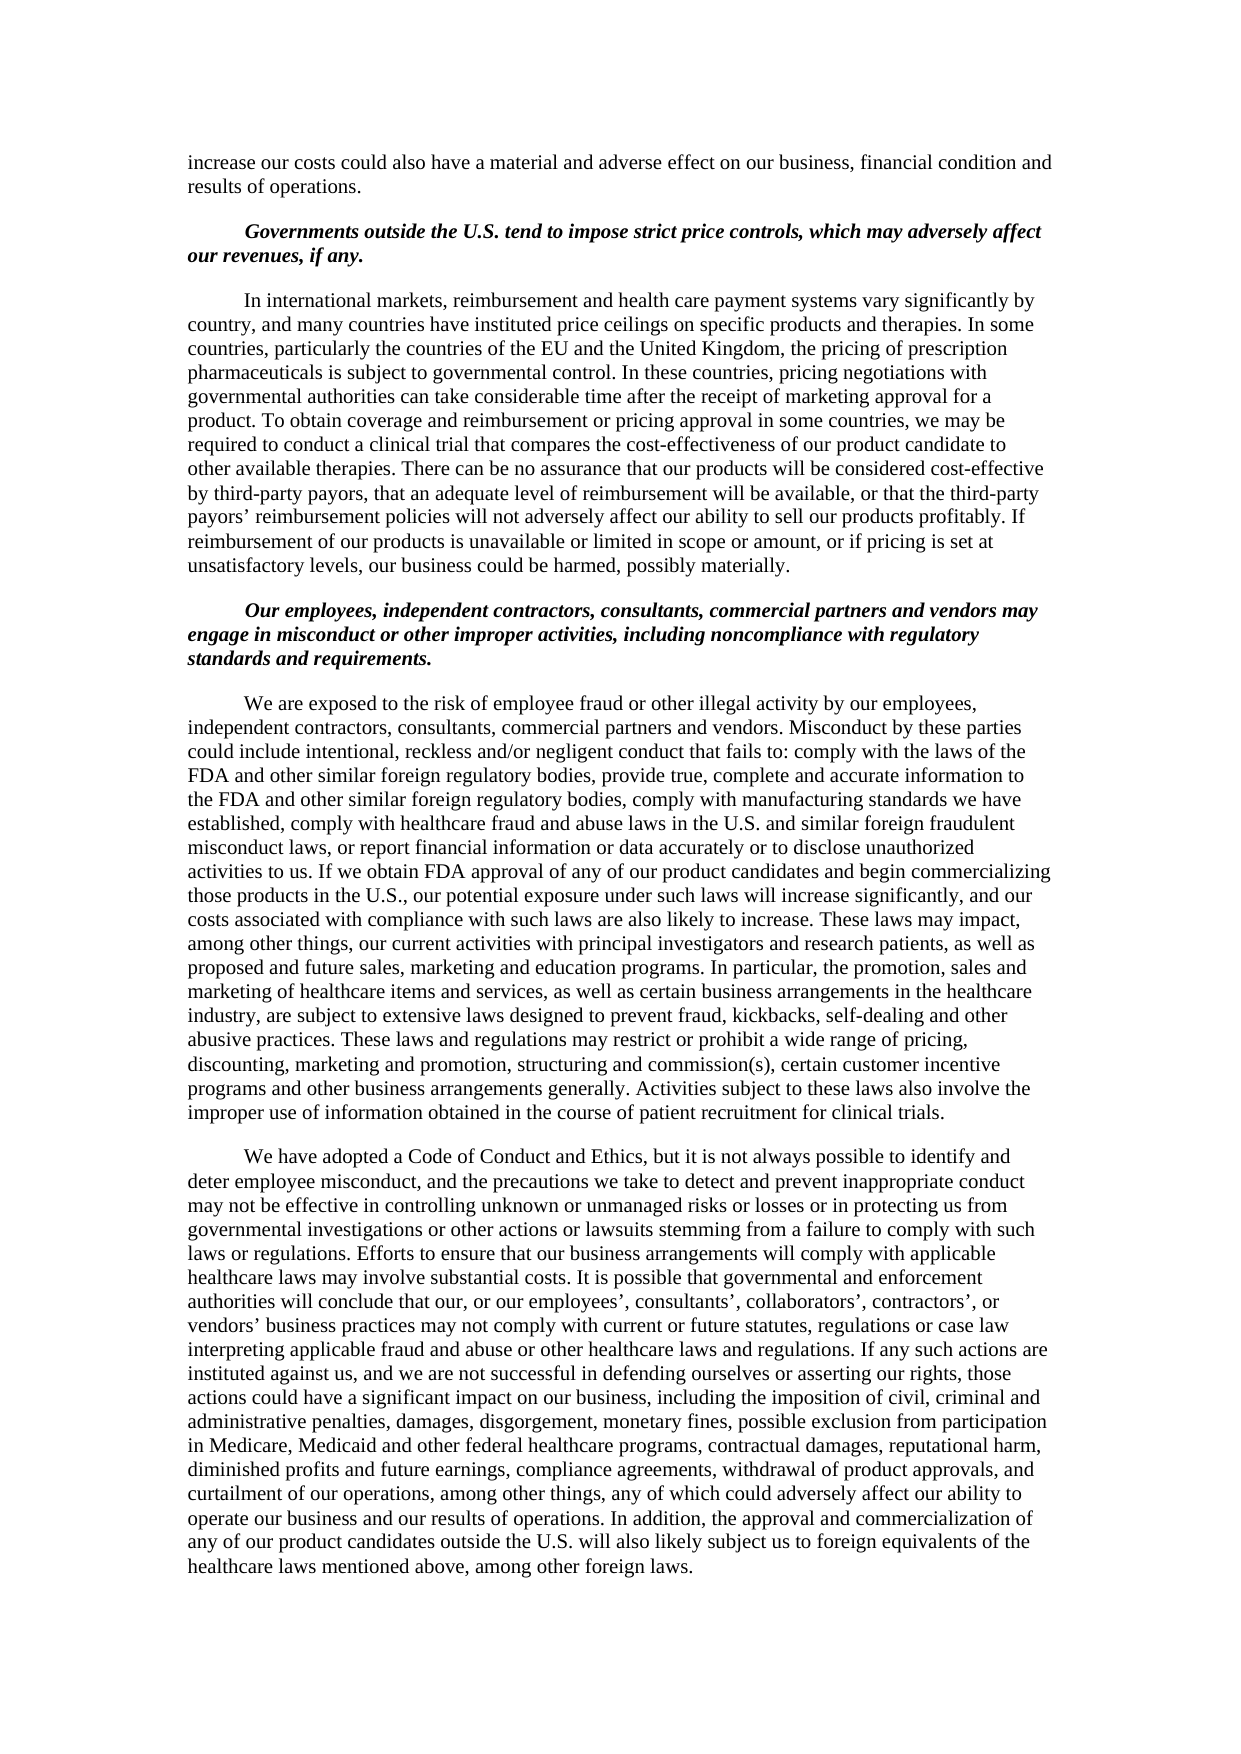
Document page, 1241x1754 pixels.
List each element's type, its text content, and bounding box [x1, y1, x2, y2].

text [187, 150, 1053, 198]
text Governments outside the U.S. tend to impose strict price controls, which may adversely affect our revenues, if any. [187, 219, 1053, 267]
text In international markets, reimbursement and health care payment systems vary significantly by country, and many countries have instituted price ceilings on specific products and therapies. In some countries, particularly the countries of the EU and the United Kingdom, the pricing of prescription pharmaceuticals is subject to governmental control. In these countries, pricing negotiations with governmental authorities can take considerable time after the receipt of marketing approval for a product. To obtain coverage and reimbursement or pricing approval in some countries, we may be required to conduct a clinical trial that compares the cost-effectiveness of our product candidate to other available therapies. There can be no assurance that our products will be considered cost-effective by third-party payors, that an adequate level of reimbursement will be available, or that the third-party payors’ reimbursement policies will not adversely affect our ability to sell our products profitably. If reimbursement of our products is unavailable or limited in scope or amount, or if pricing is set at unsatisfactory levels, our business could be harmed, possibly materially. [187, 288, 1053, 577]
text We are exposed to the risk of employee fraud or other illegal activity by our employees, independent contractors, consultants, commercial partners and vendors. Misconduct by these parties could include intentional, reckless and/or negligent conduct that fails to: comply with the laws of the FDA and other similar foreign regulatory bodies, provide true, complete and accurate information to the FDA and other similar foreign regulatory bodies, comply with manufacturing standards we have established, comply with healthcare fraud and abuse laws in the U.S. and similar foreign fraudulent misconduct laws, or report financial information or data accurately or to disclose unauthorized activities to us. If we obtain FDA approval of any of our product candidates and begin commercializing those products in the U.S., our potential exposure under such laws will increase significantly, and our costs associated with compliance with such laws are also likely to increase. These laws may impact, among other things, our current activities with principal investigators and research patients, as well as proposed and future sales, marketing and education programs. In particular, the promotion, sales and marketing of healthcare items and services, as well as certain business arrangements in the healthcare industry, are subject to extensive laws designed to prevent fraud, kickbacks, self-dealing and other abusive practices. These laws and regulations may restrict or prohibit a wide range of pricing, discounting, marketing and promotion, structuring and commission(s), certain customer incentive programs and other business arrangements generally. Activities subject to these laws also involve the improper use of information obtained in the course of patient recruitment for clinical trials. [187, 691, 1053, 1124]
text We have adopted a Code of Conduct and Ethics, but it is not always possible to identify and deter employee misconduct, and the precautions we take to detect and prevent inappropriate conduct may not be effective in controlling unknown or unmanaged risks or losses or in protecting us from governmental investigations or other actions or lawsuits stemming from a failure to comply with such laws or regulations. Efforts to ensure that our business arrangements will comply with applicable healthcare laws may involve substantial costs. It is possible that governmental and enforcement authorities will conclude that our, or our employees’, consultants’, collaborators’, contractors’, or vendors’ business practices may not comply with current or future statutes, regulations or case law interpreting applicable fraud and abuse or other healthcare laws and regulations. If any such actions are instituted against us, and we are not successful in defending ourselves or asserting our rights, those actions could have a significant impact on our business, including the imposition of civil, criminal and administrative penalties, damages, disgorgement, monetary fines, possible exclusion from participation in Medicare, Medicaid and other federal healthcare programs, contractual damages, reputational harm, diminished profits and future earnings, compliance agreements, withdrawal of product approvals, and curtailment of our operations, among other things, any of which could adversely affect our ability to operate our business and our results of operations. In addition, the approval and commercialization of any of our product candidates outside the U.S. will also likely subject us to foreign equivalents of the healthcare laws mentioned above, among other foreign laws. [187, 1144, 1053, 1578]
text Our employees, independent contractors, consultants, commercial partners and vendors may engage in misconduct or other improper activities, including noncompliance with regulatory standards and requirements. [187, 597, 1053, 670]
